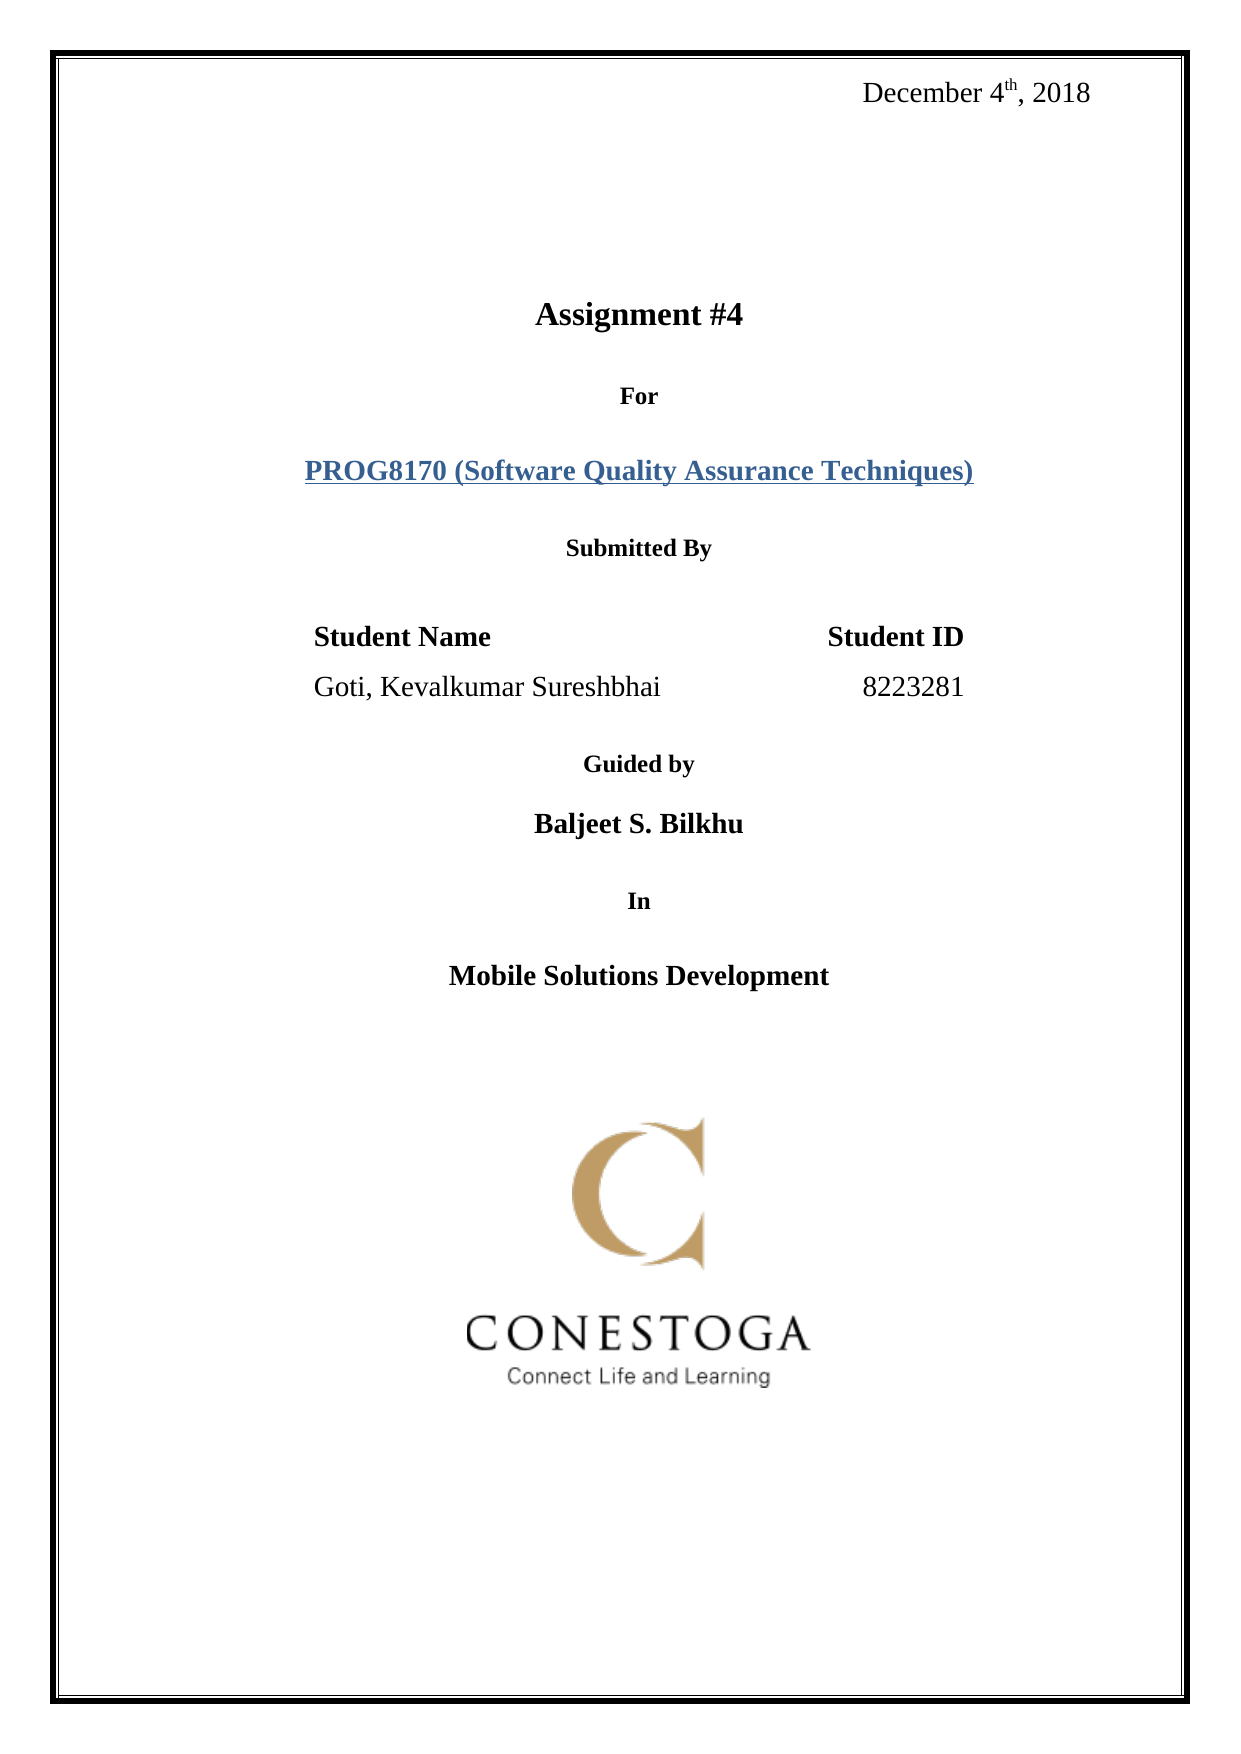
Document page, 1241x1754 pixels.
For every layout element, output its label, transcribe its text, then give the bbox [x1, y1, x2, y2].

text Submitted By [187, 533, 1090, 562]
text For [187, 381, 1090, 410]
text Guided by [187, 749, 1090, 777]
table_cell 8223281 [816, 670, 976, 720]
text PROG8170 (Software Quality Assurance Techniques) [187, 453, 1090, 487]
table_header Student ID [816, 619, 976, 669]
table_header Student Name [302, 619, 816, 669]
text Assignment #4 [187, 294, 1090, 333]
picture [467, 1117, 811, 1388]
text Mobile Solutions Development [187, 958, 1090, 992]
table_cell Goti, Kevalkumar Sureshbhai [302, 670, 816, 720]
text Baljeet S. Bilkhu [187, 807, 1090, 840]
text In [187, 886, 1090, 915]
